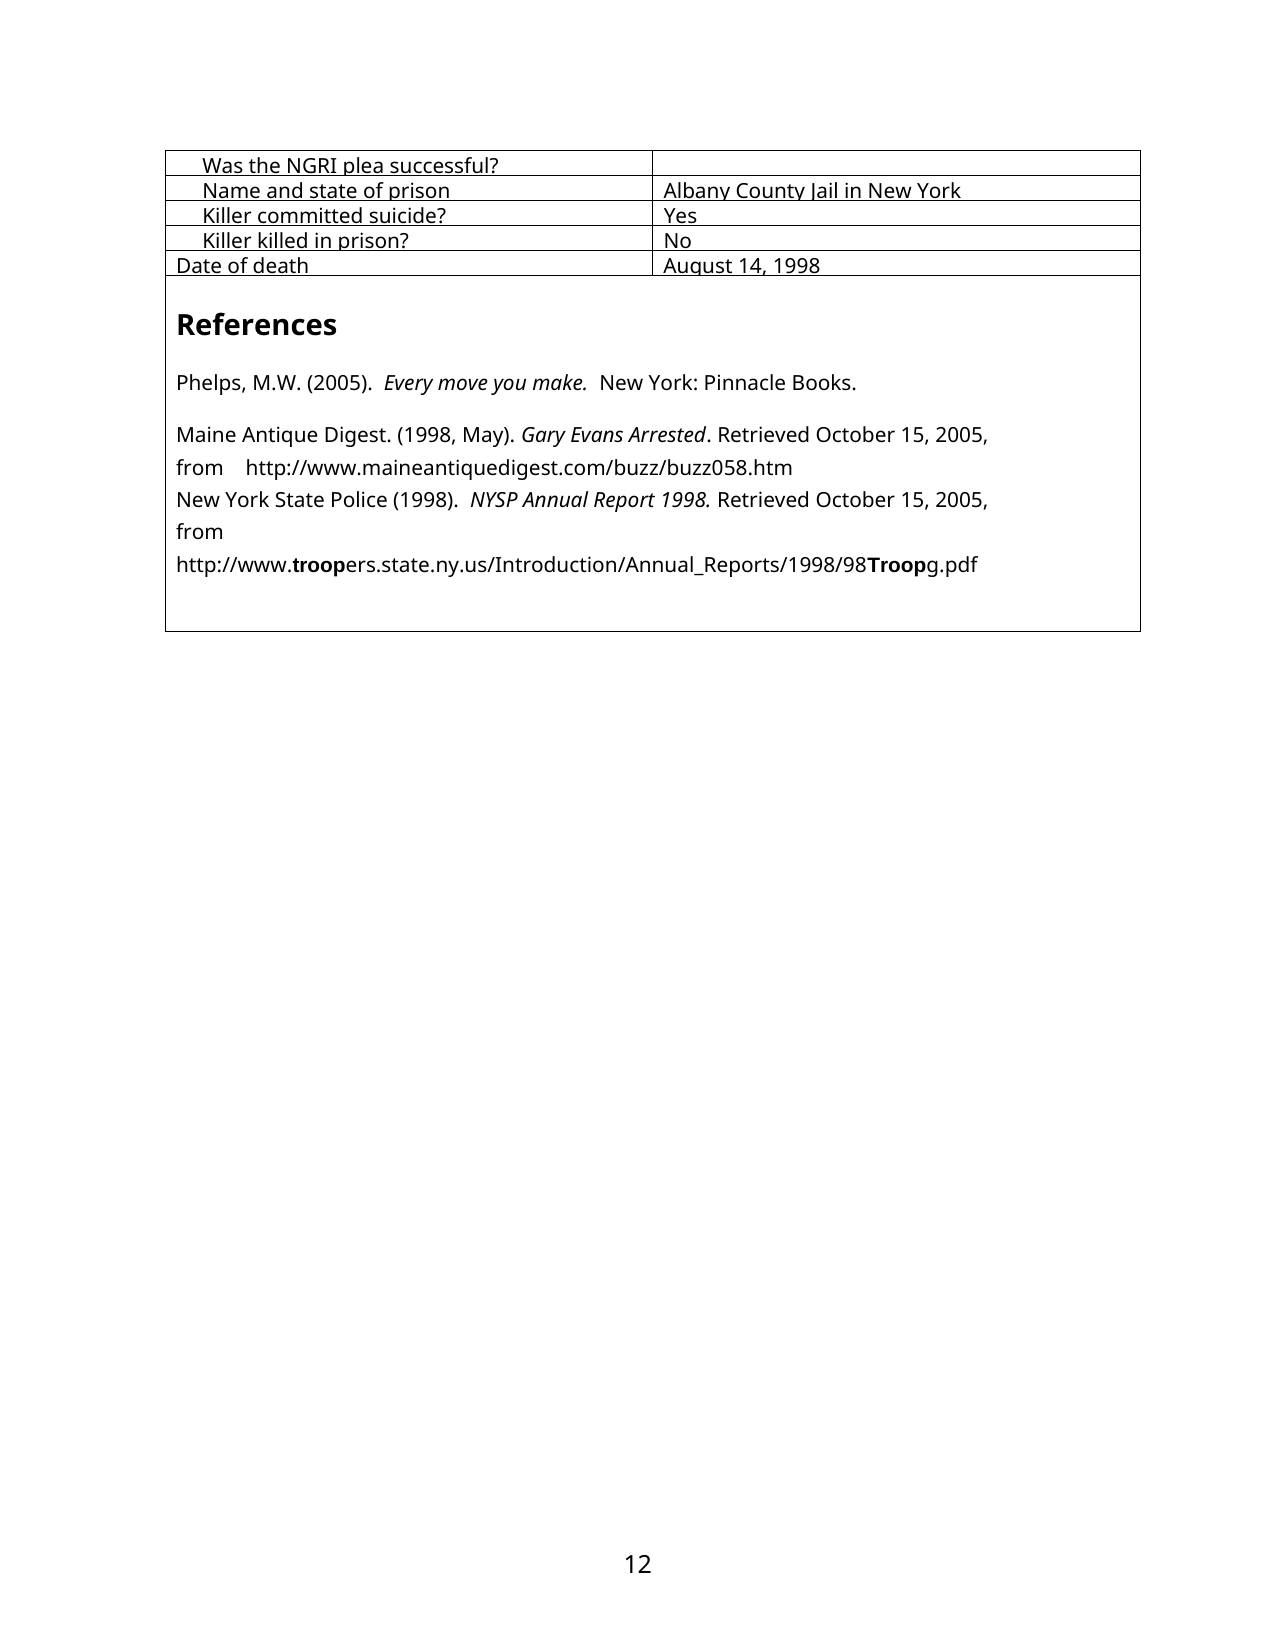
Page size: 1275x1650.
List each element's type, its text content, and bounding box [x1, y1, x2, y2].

table_cell Yes [653, 201, 1140, 225]
table_cell Killer killed in prison? [166, 226, 652, 250]
table_header [653, 151, 1140, 175]
table_cell References Phelps, M.W. (2005). Every move you make. New York: Pinnacle Books. Maine Antique Digest. (1998, May). Gary Evans Arrested. Retrieved October 15, 2005, from http://www.maineantiquedigest.com/buzz/buzz058.htm New York State Police (1998). NYSP Annual Report 1998. Retrieved October 15, 2005, from http://www.troopers.state.ny.us/Introduction/Annual_Reports/1998/98Troopg.pdf [166, 276, 1140, 631]
table_cell August 14, 1998 [653, 251, 1140, 275]
table_cell Killer committed suicide? [166, 201, 652, 225]
table_cell No [653, 226, 1140, 250]
table_cell Albany County Jail in New York [653, 176, 1140, 200]
table_cell Name and state of prison [166, 176, 652, 200]
text 12 [150, 1547, 1125, 1579]
table_header Was the NGRI plea successful? [166, 151, 652, 175]
table_cell Date of death [166, 251, 652, 275]
